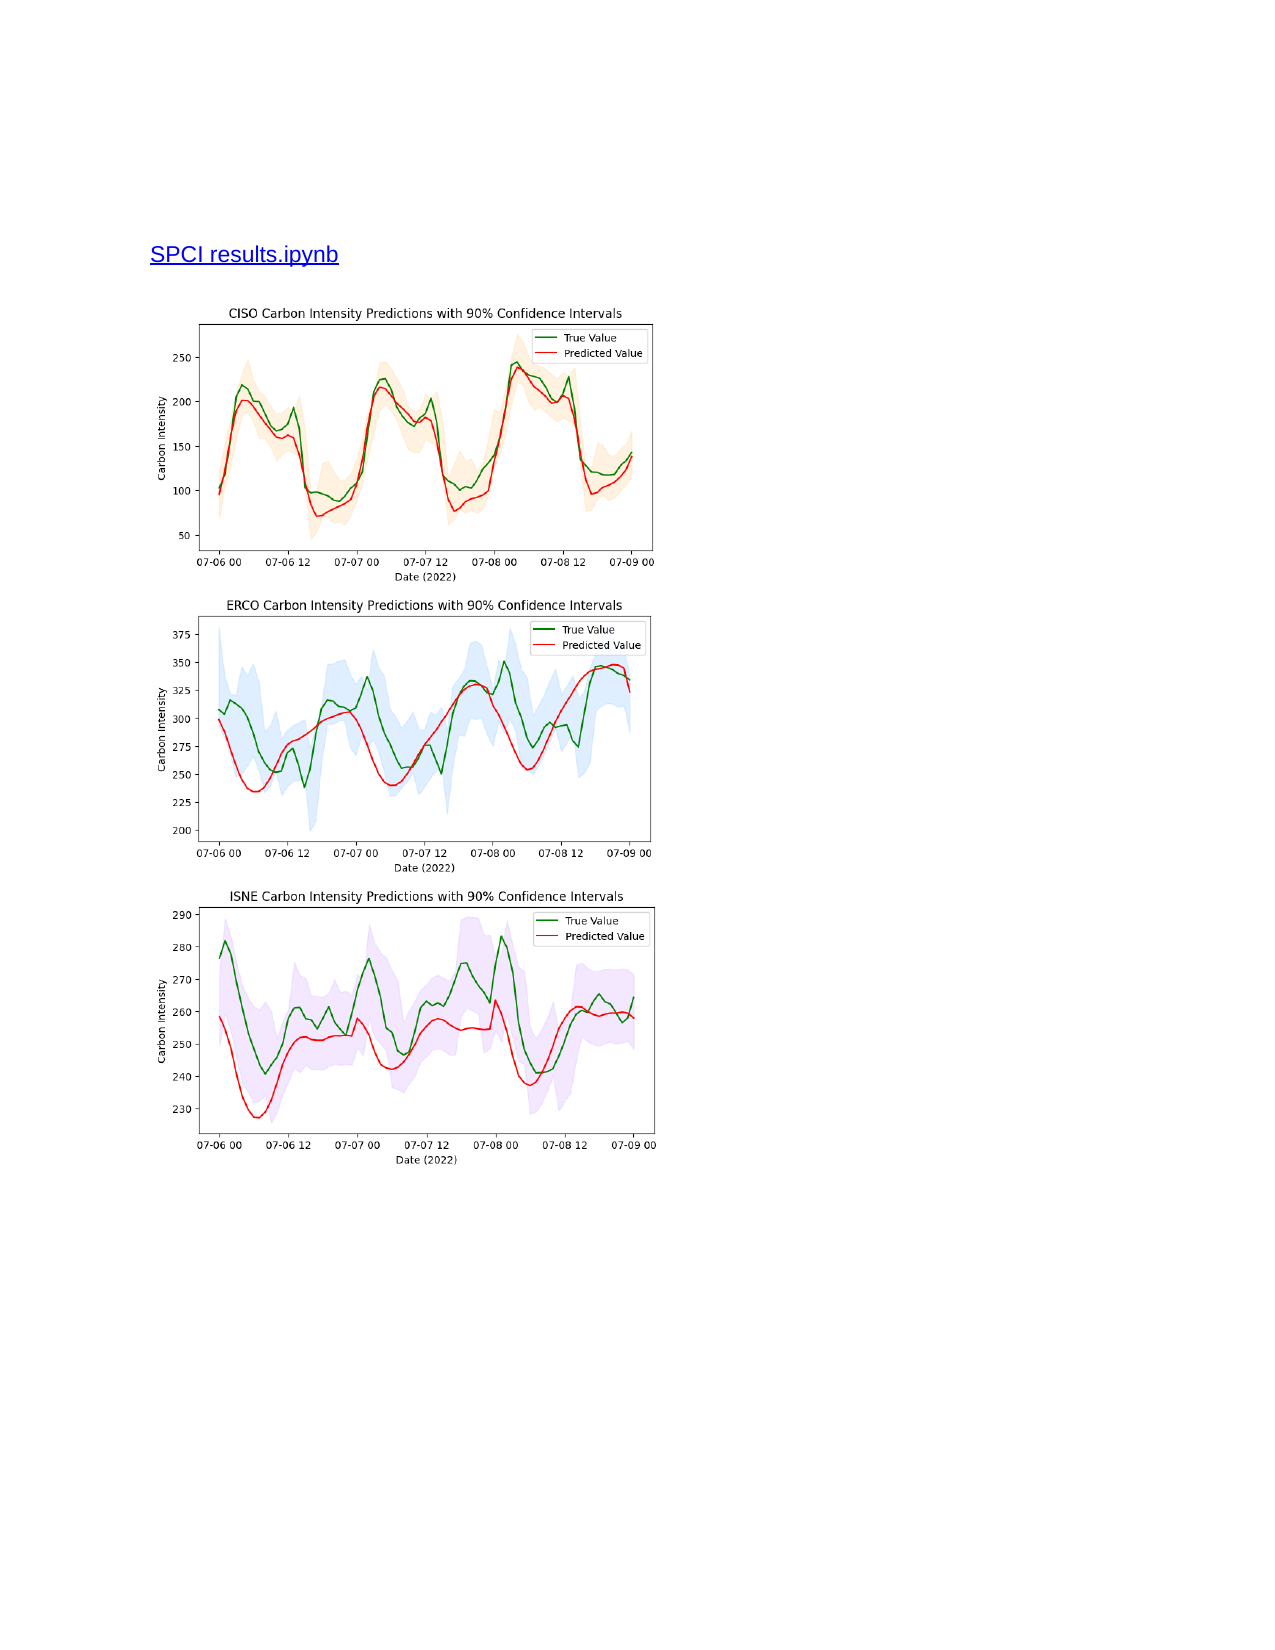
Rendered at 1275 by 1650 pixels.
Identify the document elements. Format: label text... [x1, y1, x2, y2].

text SPCI results.ipynb [150, 241, 1125, 267]
picture [150, 592, 659, 880]
picture [150, 883, 663, 1172]
picture [150, 301, 661, 589]
